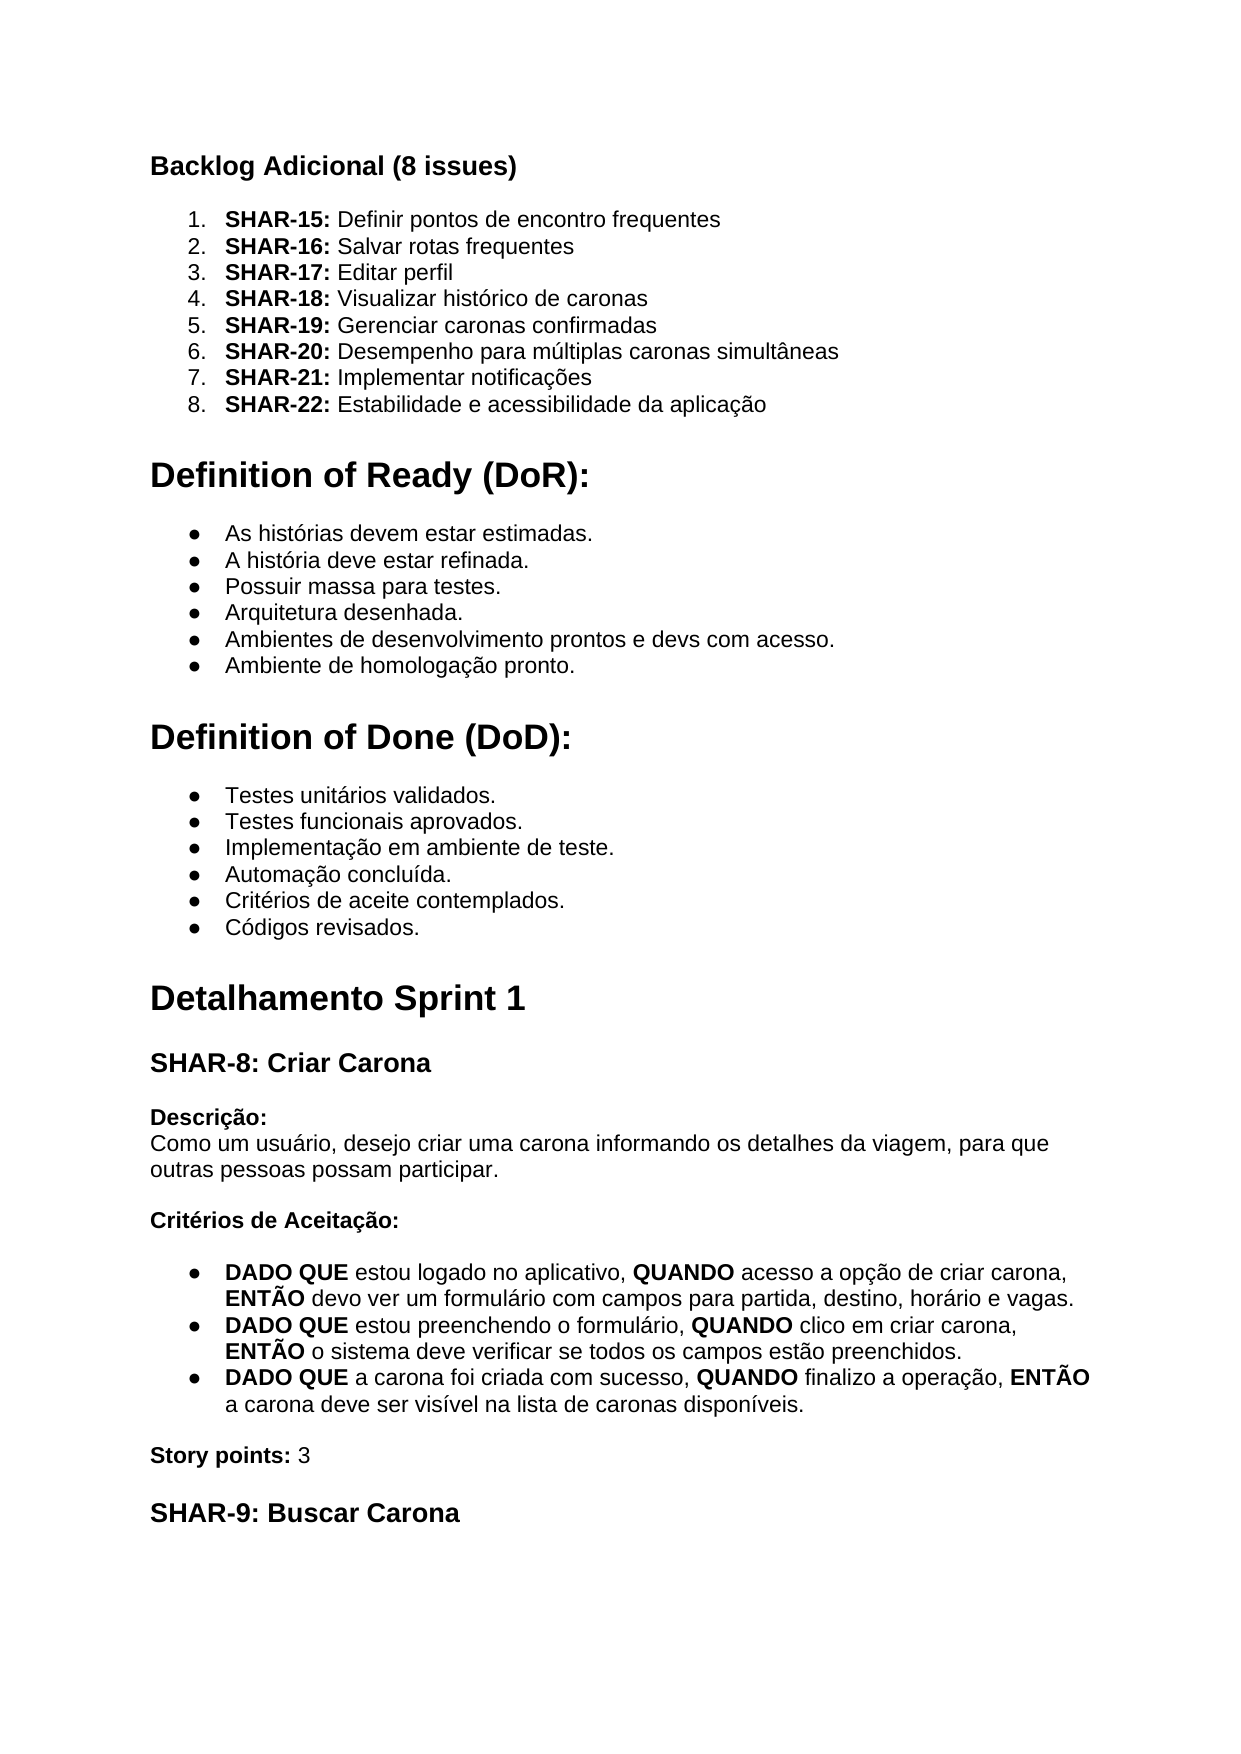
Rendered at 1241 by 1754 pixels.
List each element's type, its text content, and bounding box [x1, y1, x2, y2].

text Descrição: Como um usuário, desejo criar uma carona informando os detalhes da viagem, para que outras pessoas possam participar. [150, 1103, 1090, 1182]
list Implementação em ambiente de teste. [187, 834, 1090, 861]
text Critérios de Aceitação: [150, 1207, 1090, 1234]
list A história deve estar refinada. [187, 547, 1090, 573]
subtitle Backlog Adicional (8 issues) [150, 150, 1090, 181]
list SHAR-16: Salvar rotas frequentes [187, 233, 1090, 259]
list SHAR-17: Editar perfil [187, 259, 1090, 285]
list DADO QUE estou preenchendo o formulário, QUANDO clico em criar carona, ENTÃO o sistema deve verificar se todos os campos estão preenchidos. [187, 1312, 1090, 1364]
list Arquitetura desenhada. [187, 599, 1090, 626]
list Automação concluída. [187, 861, 1090, 887]
list Critérios de aceite contemplados. [187, 887, 1090, 913]
list Códigos revisados. [187, 913, 1090, 940]
subtitle SHAR-9: Buscar Carona [150, 1497, 1090, 1529]
list Ambiente de homologação pronto. [187, 652, 1090, 678]
list SHAR-15: Definir pontos de encontro frequentes [187, 206, 1090, 233]
list DADO QUE estou logado no aplicativo, QUANDO acesso a opção de criar carona, ENTÃO devo ver um formulário com campos para partida, destino, horário e vagas. [187, 1259, 1090, 1312]
subtitle Definition of Done (DoD): [150, 716, 1090, 757]
text Story points: 3 [150, 1442, 1090, 1468]
list Ambientes de desenvolvimento prontos e devs com acesso. [187, 626, 1090, 652]
list SHAR-20: Desempenho para múltiplas caronas simultâneas [187, 338, 1090, 364]
subtitle Detalhamento Sprint 1 [150, 977, 1090, 1018]
list Testes funcionais aprovados. [187, 808, 1090, 834]
list SHAR-18: Visualizar histórico de caronas [187, 285, 1090, 312]
list Testes unitários validados. [187, 782, 1090, 808]
list SHAR-19: Gerenciar caronas confirmadas [187, 312, 1090, 338]
list SHAR-22: Estabilidade e acessibilidade da aplicação [187, 391, 1090, 417]
list As histórias devem estar estimadas. [187, 520, 1090, 547]
list SHAR-21: Implementar notificações [187, 364, 1090, 391]
subtitle Definition of Ready (DoR): [150, 454, 1090, 495]
list DADO QUE a carona foi criada com sucesso, QUANDO finalizo a operação, ENTÃO a carona deve ser visível na lista de caronas disponíveis. [187, 1364, 1090, 1417]
list Possuir massa para testes. [187, 573, 1090, 599]
subtitle SHAR-8: Criar Carona [150, 1047, 1090, 1078]
